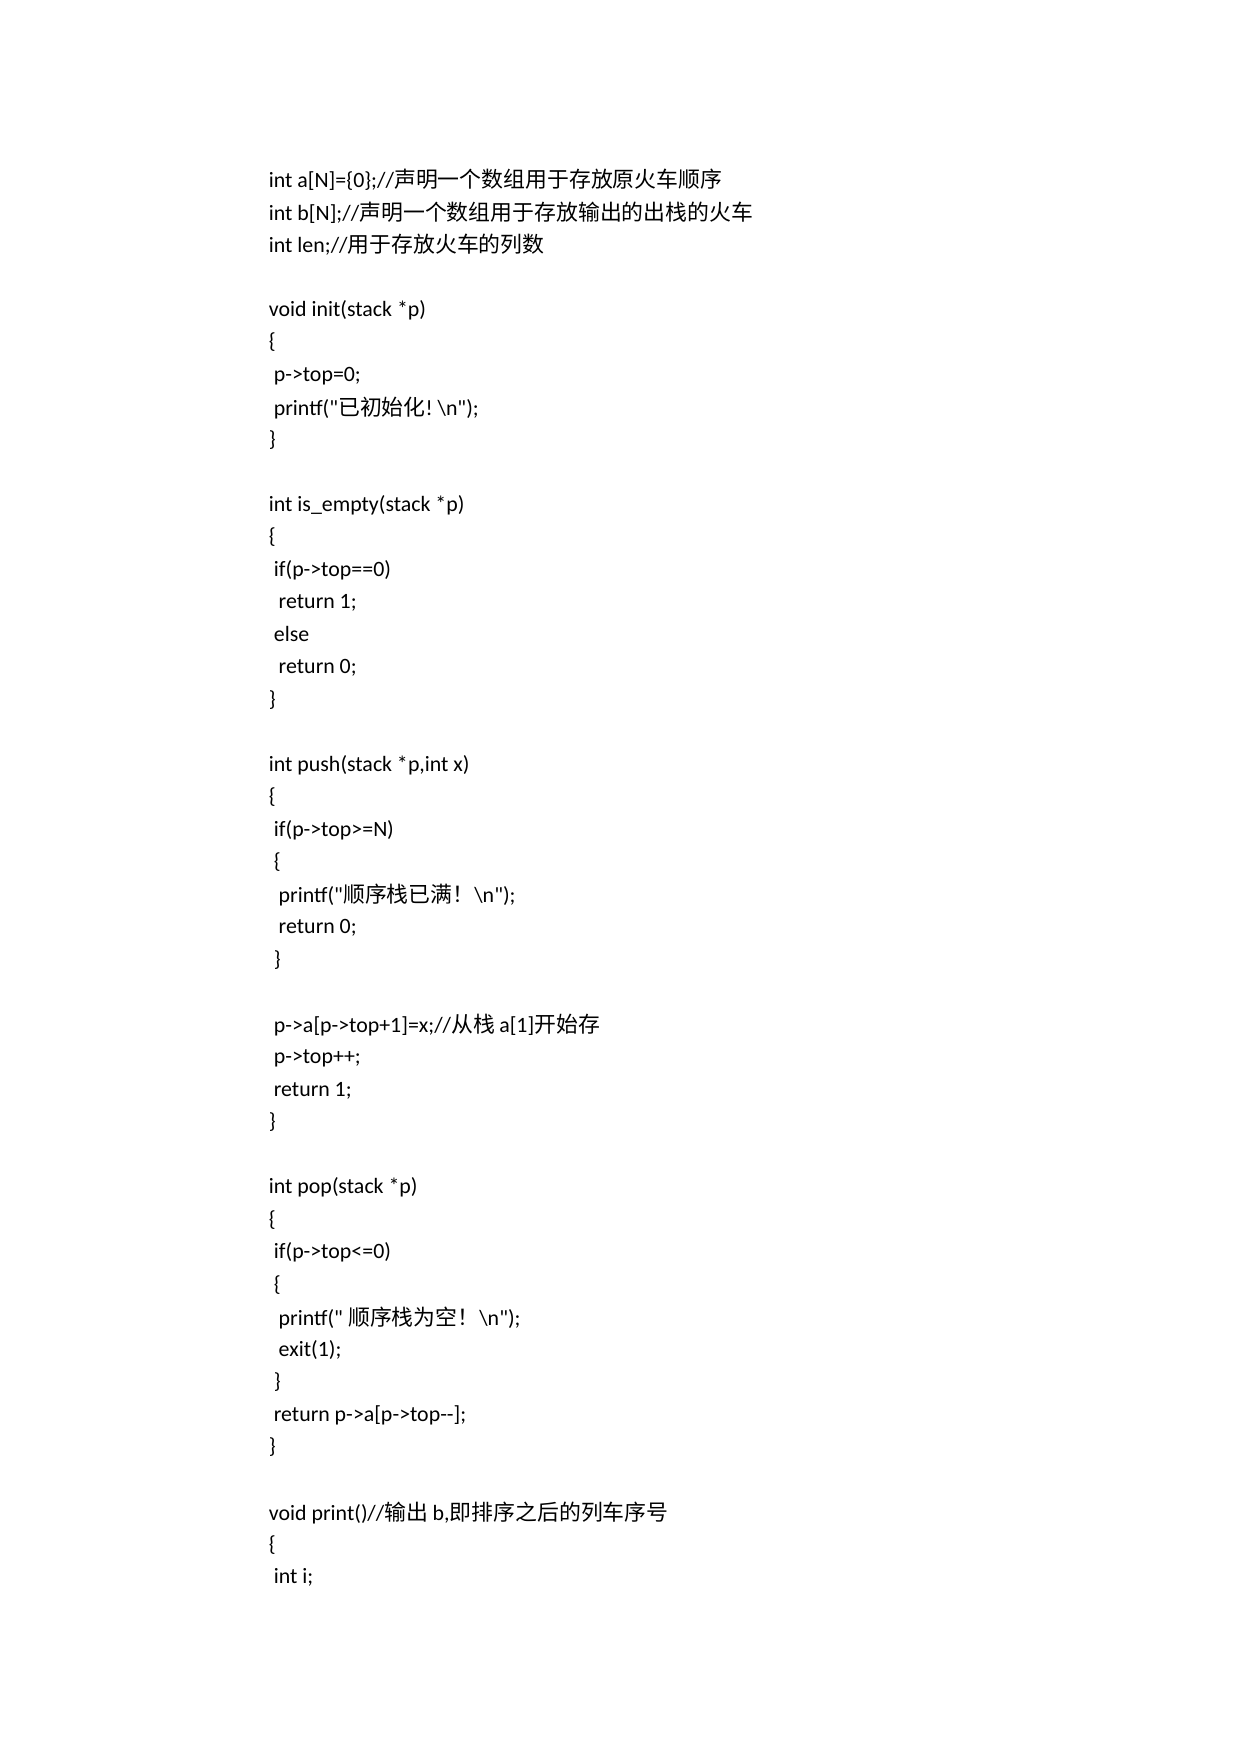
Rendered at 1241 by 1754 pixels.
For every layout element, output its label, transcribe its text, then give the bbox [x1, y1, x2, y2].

text printf("已初始化! \n"); [269, 389, 1053, 422]
text return 1; [269, 1072, 1053, 1104]
text { [269, 1202, 1053, 1234]
text p->top=0; [269, 357, 1053, 389]
text int push(stack *p,int x) [269, 747, 1053, 779]
text if(p->top<=0) [269, 1234, 1053, 1267]
text { [269, 324, 1053, 357]
text { [269, 519, 1053, 552]
text exit(1); [269, 1332, 1053, 1364]
text { [269, 844, 1053, 877]
text return 0; [269, 649, 1053, 682]
text void print()//输出b,即排序之后的列车序号 [269, 1494, 1053, 1527]
text } [269, 1364, 1053, 1397]
text return 0; [269, 909, 1053, 942]
text } [269, 422, 1053, 454]
text p->a[p->top+1]=x;//从栈a[1]开始存 [269, 1007, 1053, 1039]
text else [269, 617, 1053, 649]
text { [269, 779, 1053, 812]
text } [269, 942, 1053, 974]
text } [269, 1429, 1053, 1462]
text if(p->top==0) [269, 552, 1053, 584]
text p->top++; [269, 1039, 1053, 1072]
text } [269, 682, 1053, 714]
text if(p->top>=N) [269, 812, 1053, 844]
text { [269, 1527, 1053, 1559]
text } [269, 1104, 1053, 1137]
text int i; [269, 1559, 1053, 1592]
text return p->a[p->top--]; [269, 1397, 1053, 1429]
text void init(stack *p) [269, 292, 1053, 324]
text printf(" 顺序栈为空！\n"); [269, 1299, 1053, 1332]
text int b[N];//声明一个数组用于存放输出的出栈的火车 [269, 194, 1053, 227]
text printf("顺序栈已满！\n"); [269, 877, 1053, 909]
text int is_empty(stack *p) [269, 487, 1053, 519]
text { [269, 1267, 1053, 1299]
text int a[N]={0};//声明一个数组用于存放原火车顺序 [269, 162, 1053, 194]
text return 1; [269, 584, 1053, 617]
text int len;//用于存放火车的列数 [269, 227, 1053, 259]
text int pop(stack *p) [269, 1169, 1053, 1202]
